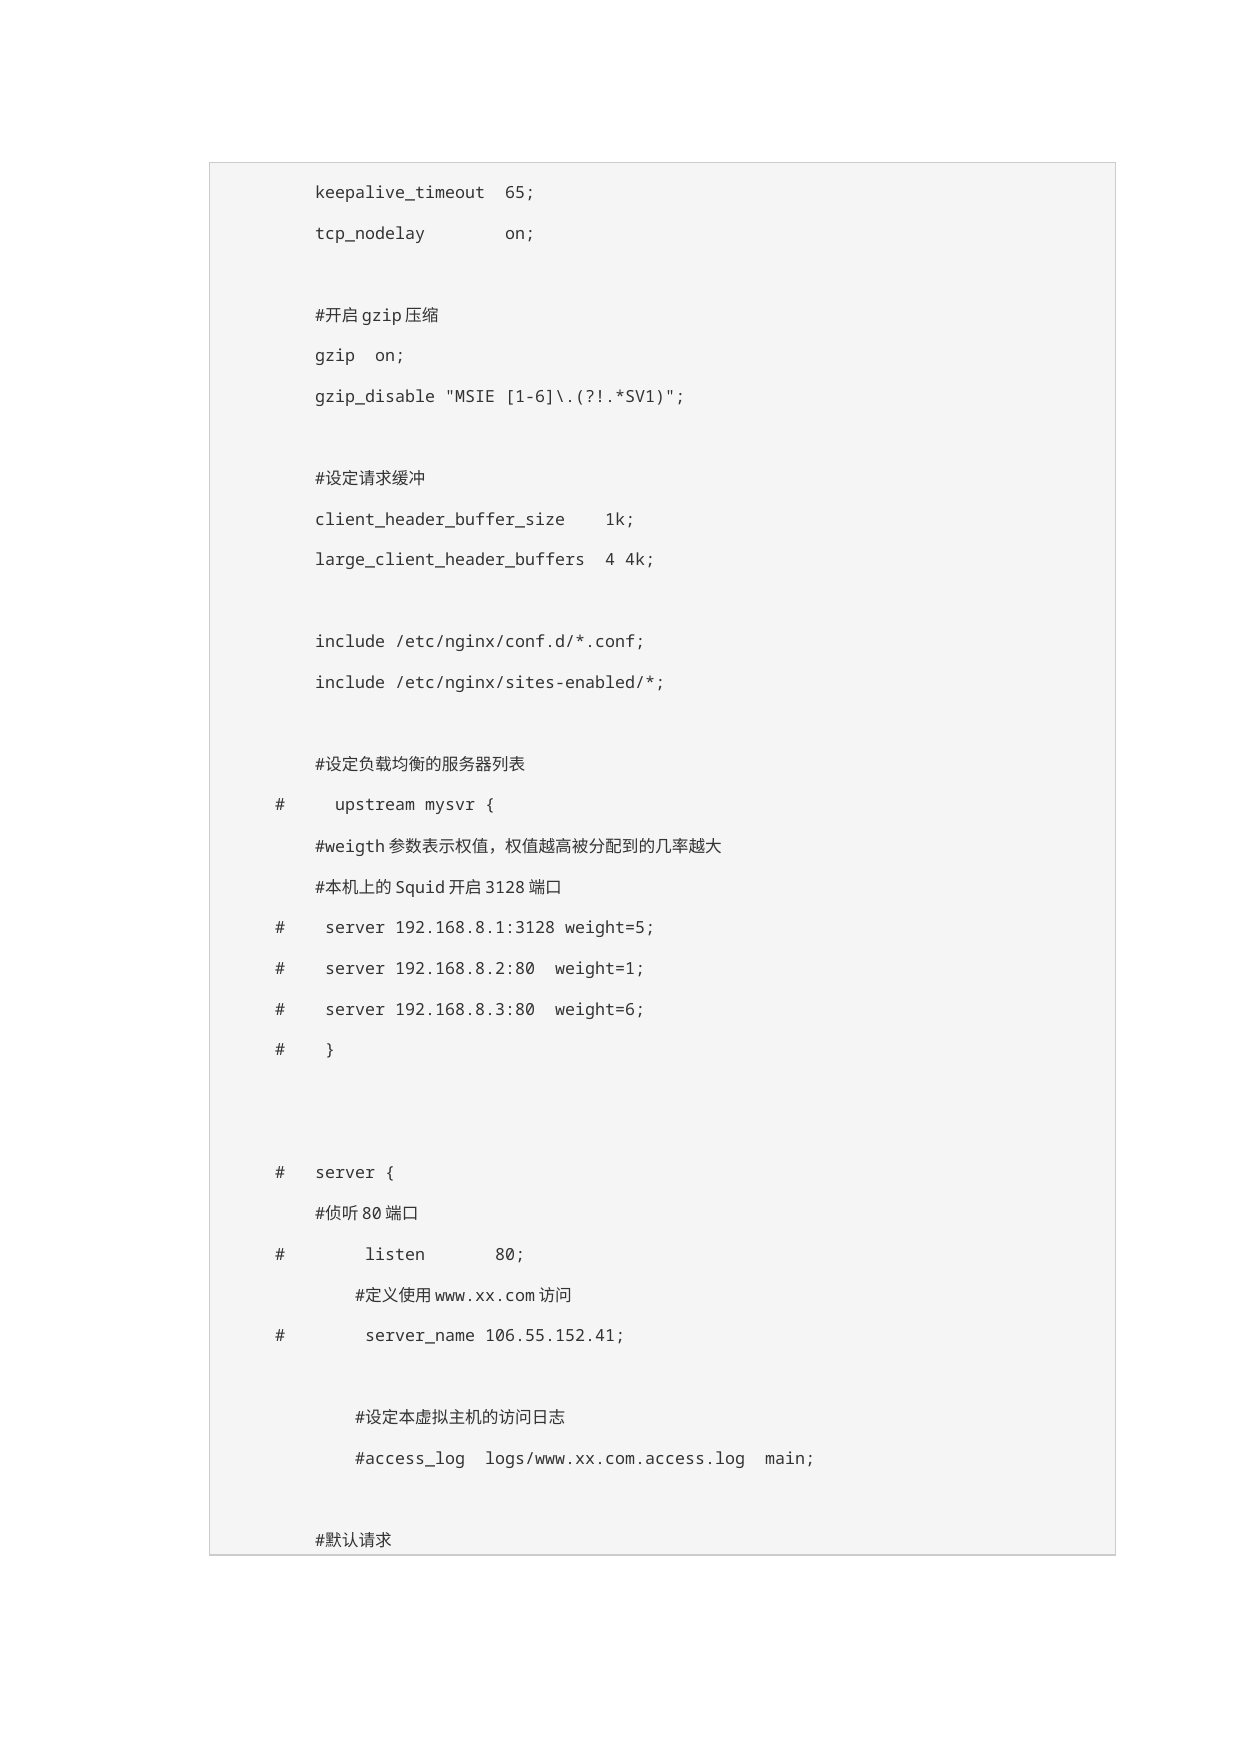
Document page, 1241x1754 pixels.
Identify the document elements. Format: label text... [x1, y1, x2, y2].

text # } [210, 1019, 1115, 1060]
text keepalive_timeout 65; [210, 163, 1115, 203]
text large_client_header_buffers 4 4k; [210, 529, 1115, 570]
text #设定负载均衡的服务器列表 [210, 734, 1115, 774]
text #设定请求缓冲 [210, 448, 1115, 489]
text # server 192.168.8.3:80 weight=6; [210, 979, 1115, 1019]
text # server 192.168.8.1:3128 weight=5; [210, 897, 1115, 938]
text gzip_disable "MSIE [1-6]\.(?!.*SV1)"; [210, 366, 1115, 407]
text # server { [210, 1142, 1115, 1183]
text #本机上的Squid开启3128端口 [210, 856, 1115, 897]
text # listen 80; [210, 1224, 1115, 1264]
text #access_log logs/www.xx.com.access.log main; [210, 1428, 1115, 1469]
text #weigth参数表示权值，权值越高被分配到的几率越大 [210, 815, 1115, 856]
text include /etc/nginx/sites-enabled/*; [210, 652, 1115, 693]
text client_header_buffer_size 1k; [210, 489, 1115, 529]
text # upstream mysvr { [210, 774, 1115, 815]
text #侦听80端口 [210, 1183, 1115, 1224]
text #设定本虚拟主机的访问日志 [210, 1387, 1115, 1428]
text #定义使用www.xx.com访问 [210, 1264, 1115, 1305]
text # server_name 106.55.152.41; [210, 1305, 1115, 1346]
text gzip on; [210, 325, 1115, 366]
text # server 192.168.8.2:80 weight=1; [210, 938, 1115, 979]
text #开启gzip压缩 [210, 284, 1115, 325]
text tcp_nodelay on; [210, 203, 1115, 244]
text include /etc/nginx/conf.d/*.conf; [210, 611, 1115, 652]
text #默认请求 [210, 1509, 1115, 1554]
